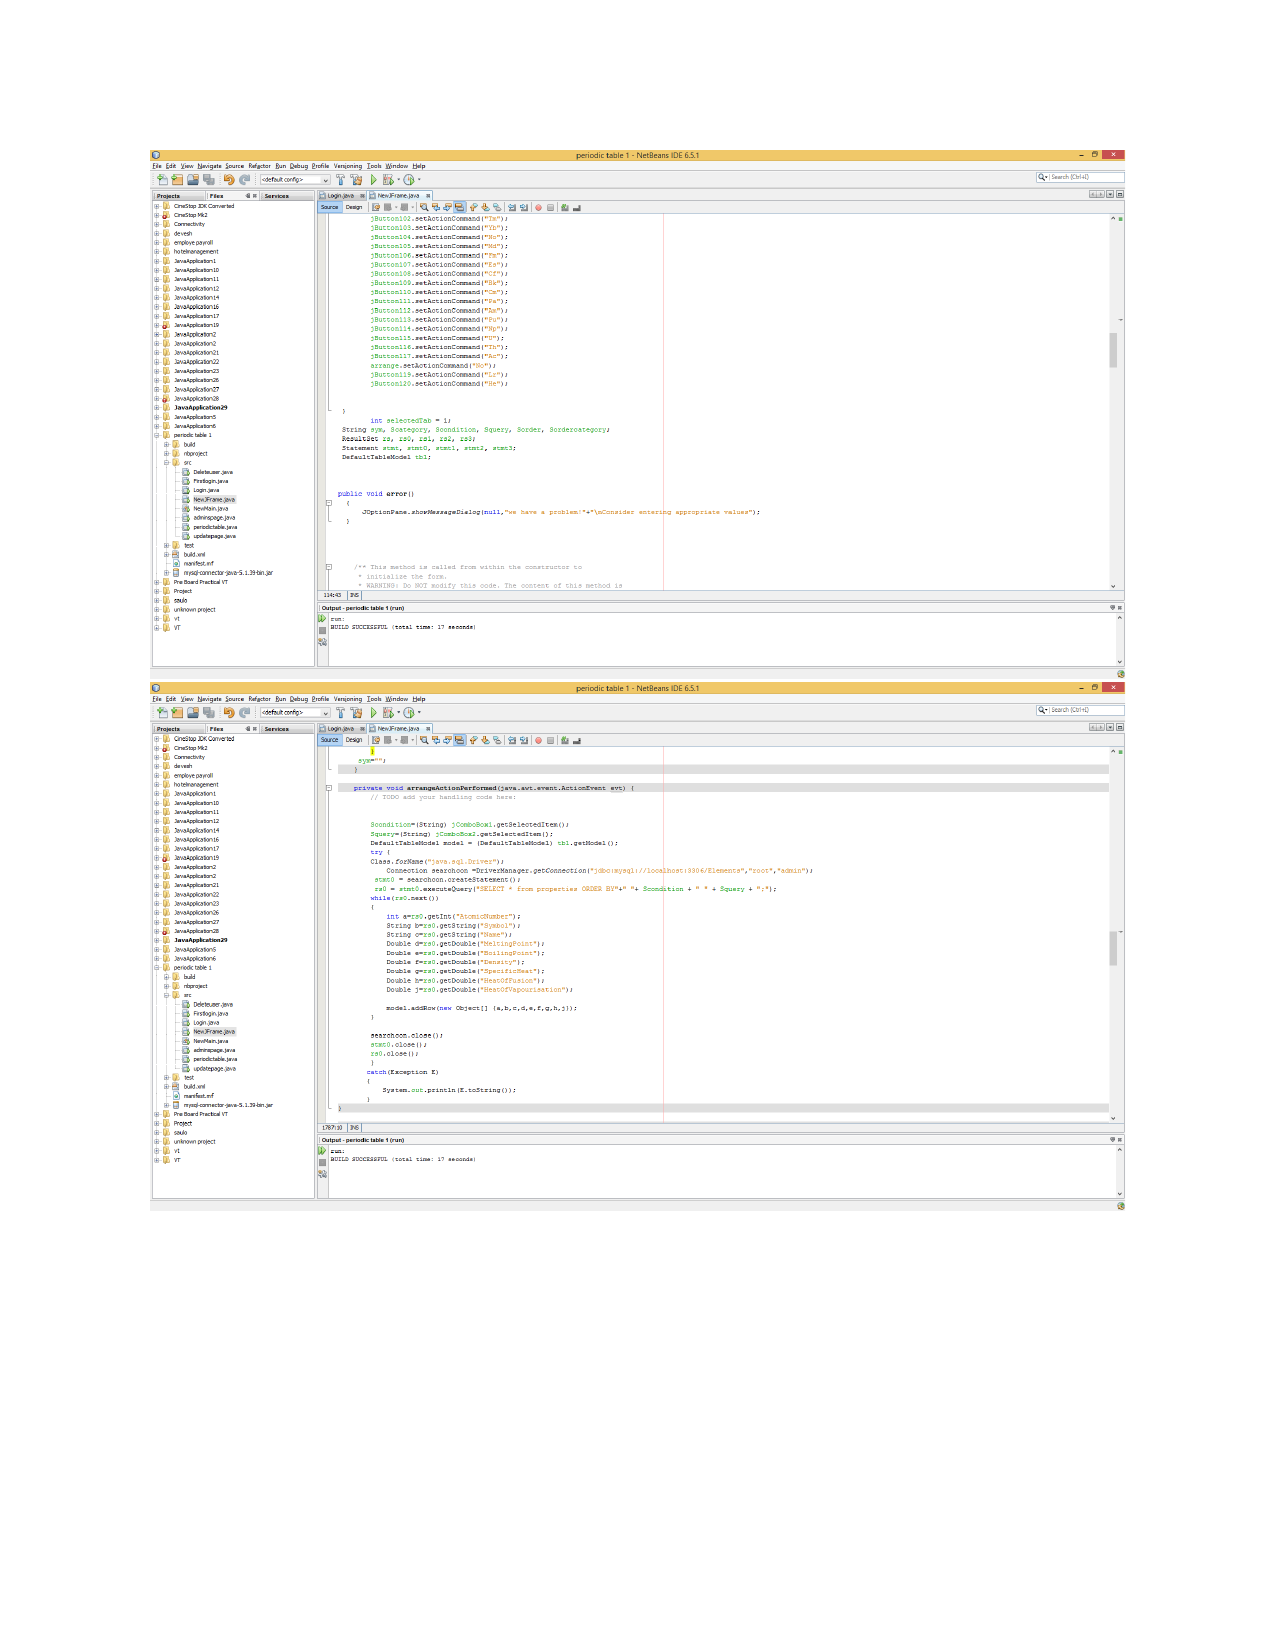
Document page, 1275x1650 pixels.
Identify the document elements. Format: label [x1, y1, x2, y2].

picture [150, 682, 1125, 1211]
picture [150, 150, 1125, 679]
